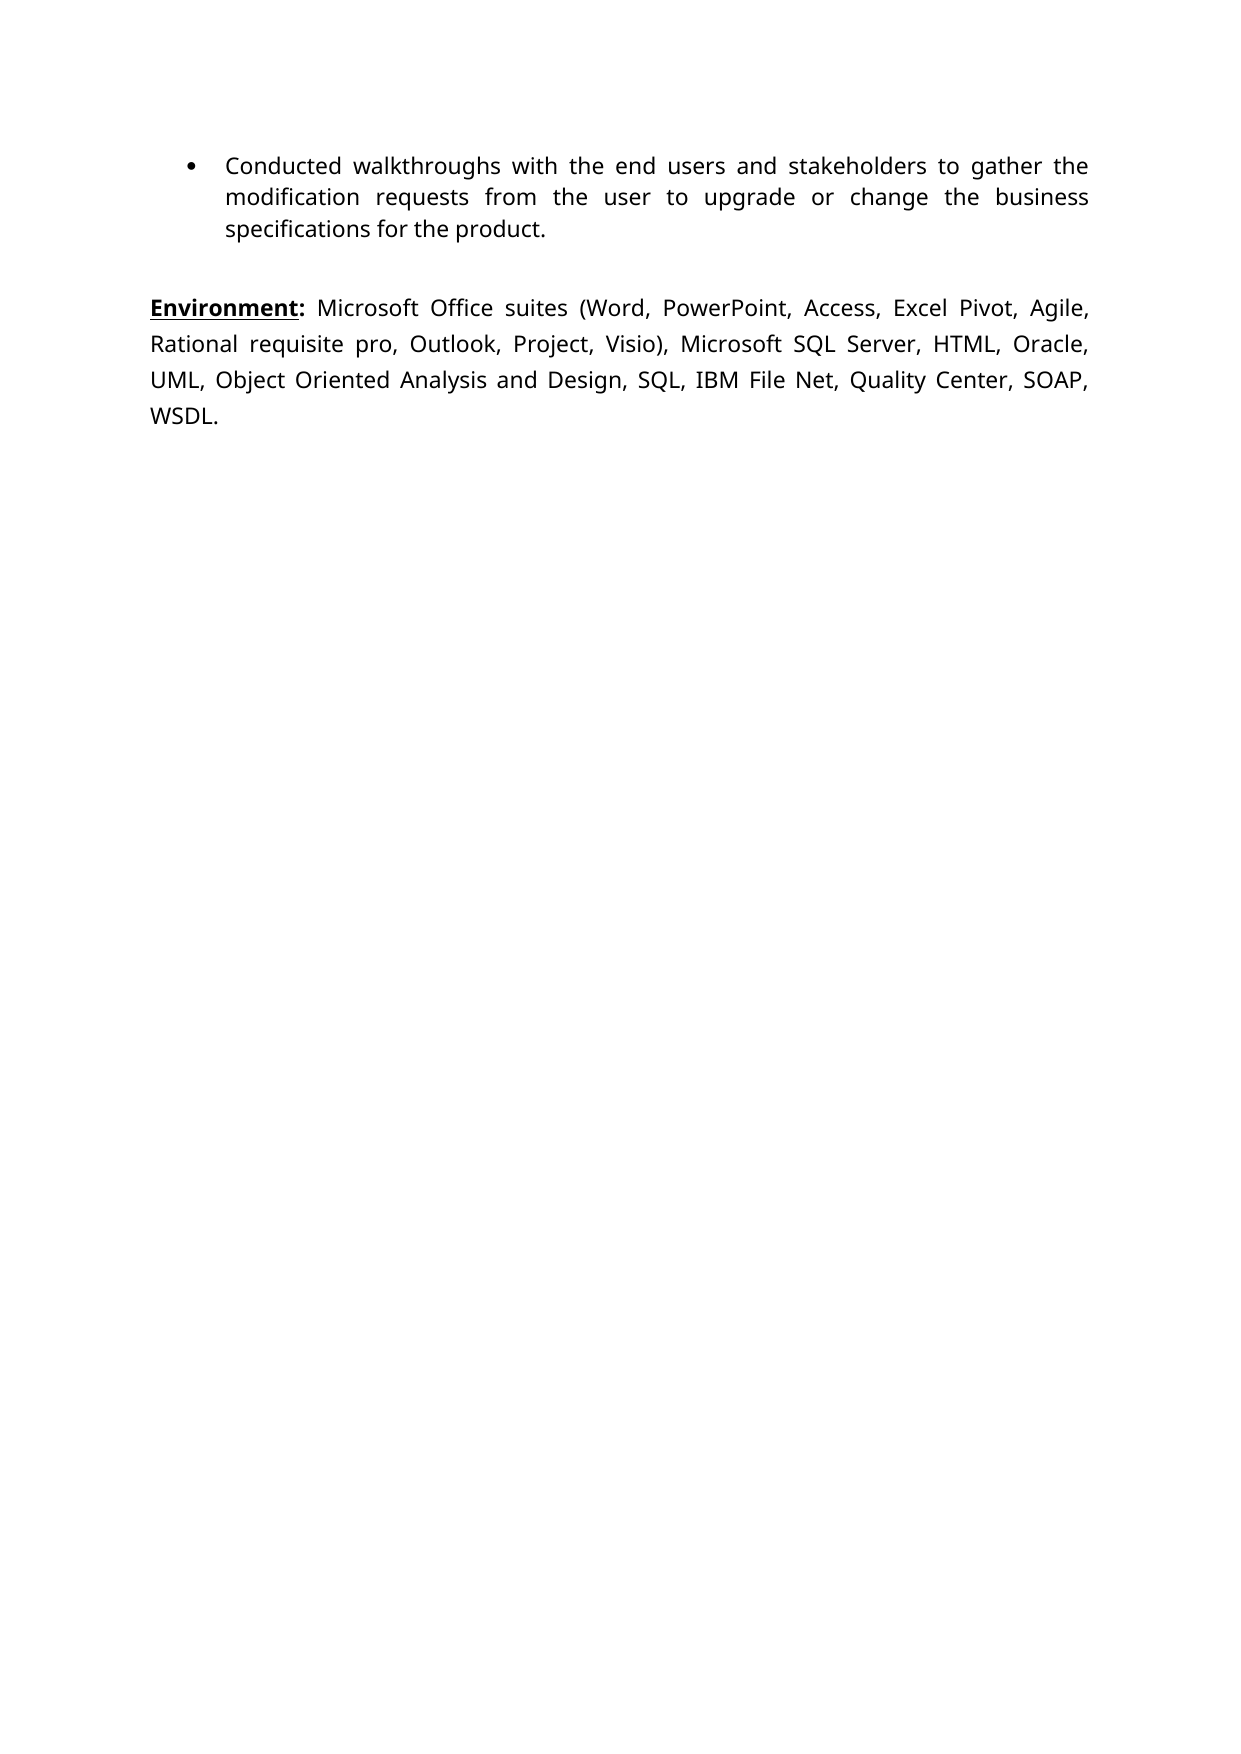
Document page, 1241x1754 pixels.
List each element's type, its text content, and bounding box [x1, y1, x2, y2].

text Environment: Microsoft Office suites (Word, PowerPoint, Access, Excel Pivot, Agile, Rational requisite pro, Outlook, Project, Visio), Microsoft SQL Server, HTML, Oracle, UML, Object Oriented Analysis and Design, SQL, IBM File Net, Quality Center, SOAP, WSDL. [150, 292, 1090, 431]
list Conducted walkthroughs with the end users and stakeholders to gather the modification requests from the user to upgrade or change the business specifications for the product. [187, 150, 1090, 244]
